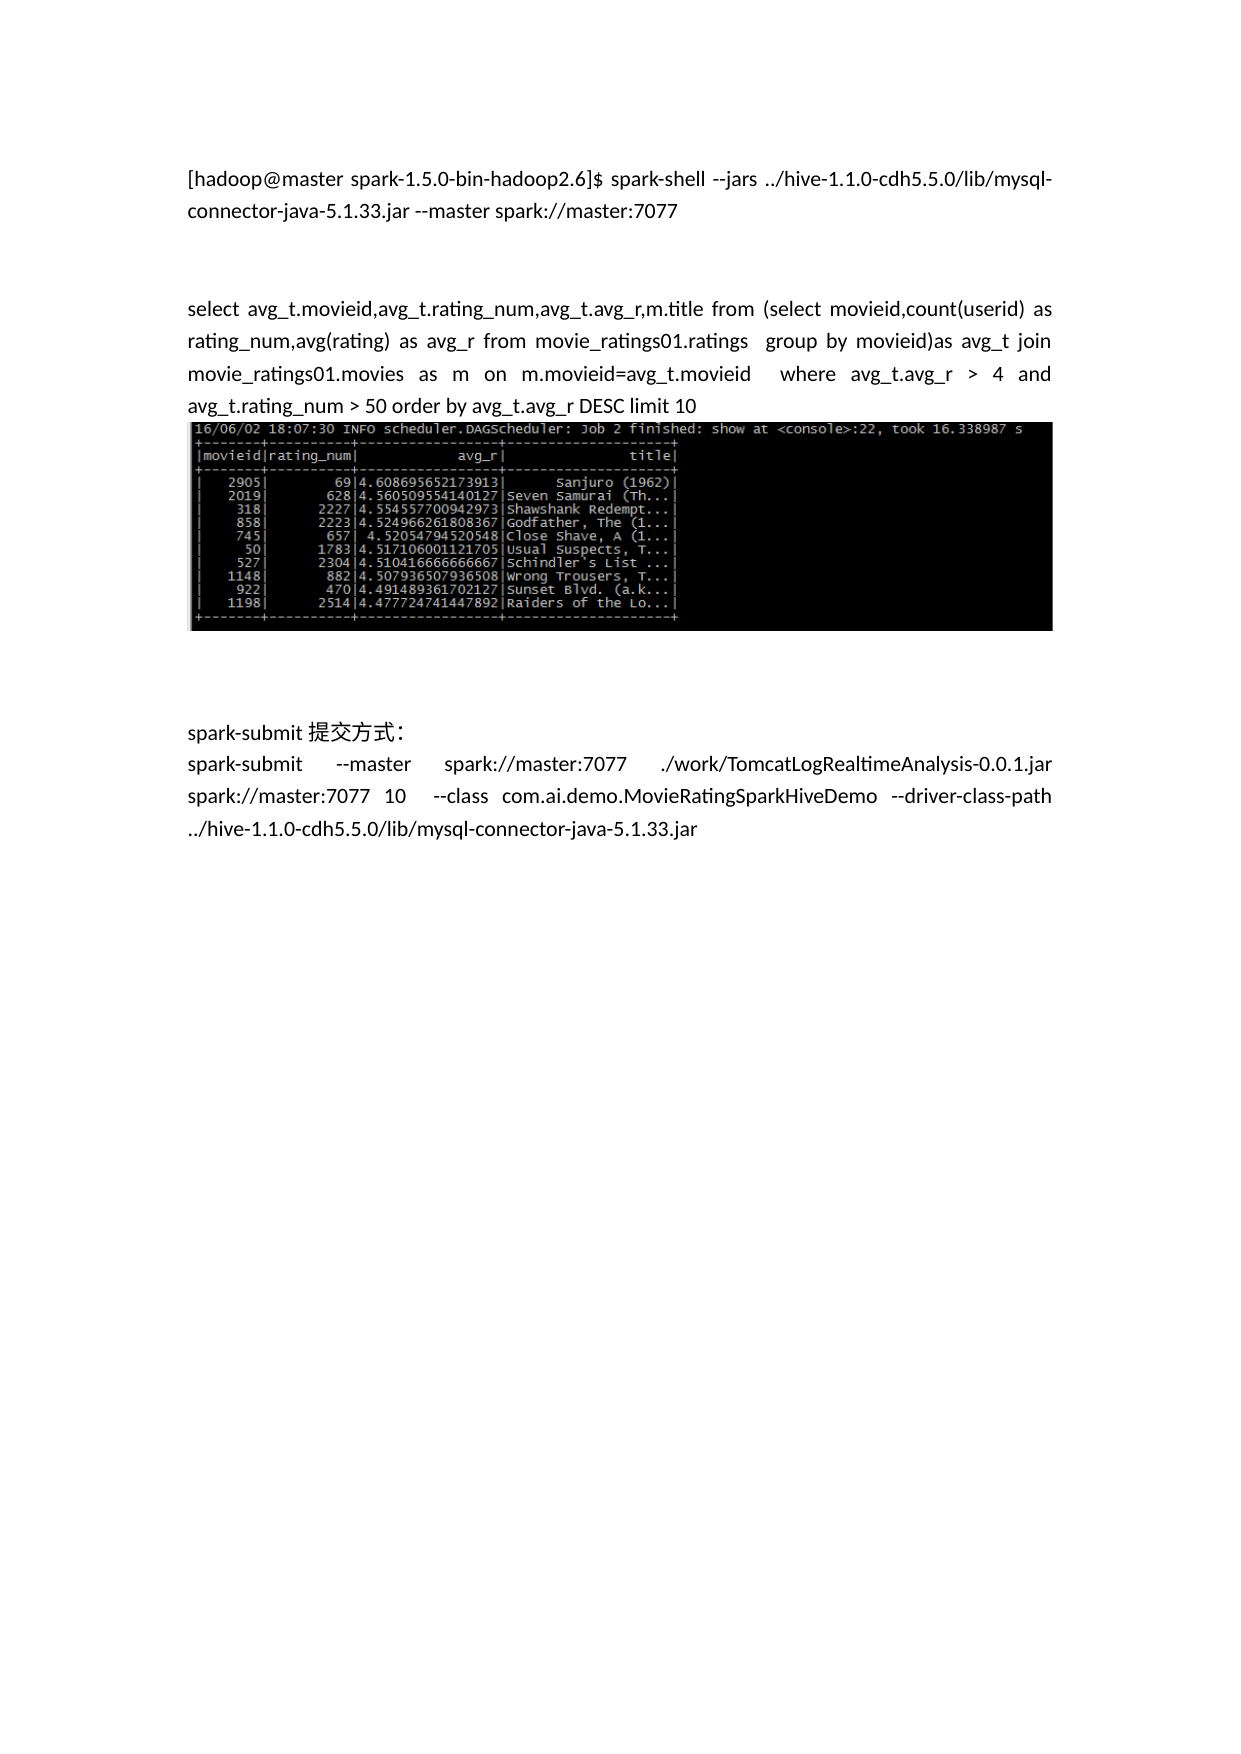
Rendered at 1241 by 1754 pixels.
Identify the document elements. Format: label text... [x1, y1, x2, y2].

text spark-submit --master spark://master:7077 ./work/TomcatLogRealtimeAnalysis-0.0.1.jar spark://master:7077 10 --class com.ai.demo.MovieRatingSparkHiveDemo --driver-class-path ../hive-1.1.0-cdh5.5.0/lib/mysql-connector-java-5.1.33.jar [187, 747, 1053, 844]
text [hadoop@master spark-1.5.0-bin-hadoop2.6]$ spark-shell --jars ../hive-1.1.0-cdh5.5.0/lib/mysql-connector-java-5.1.33.jar --master spark://master:7077 [187, 162, 1053, 227]
text select avg_t.movieid,avg_t.rating_num,avg_t.avg_r,m.title from (select movieid,count(userid) as rating_num,avg(rating) as avg_r from movie_ratings01.ratings group by movieid)as avg_t join movie_ratings01.movies as m on m.movieid=avg_t.movieid where avg_t.avg_r > 4 and avg_t.rating_num > 50 order by avg_t.avg_r DESC limit 10 [187, 292, 1053, 422]
picture [187, 422, 1053, 631]
text spark-submit 提交方式： [187, 714, 1053, 747]
